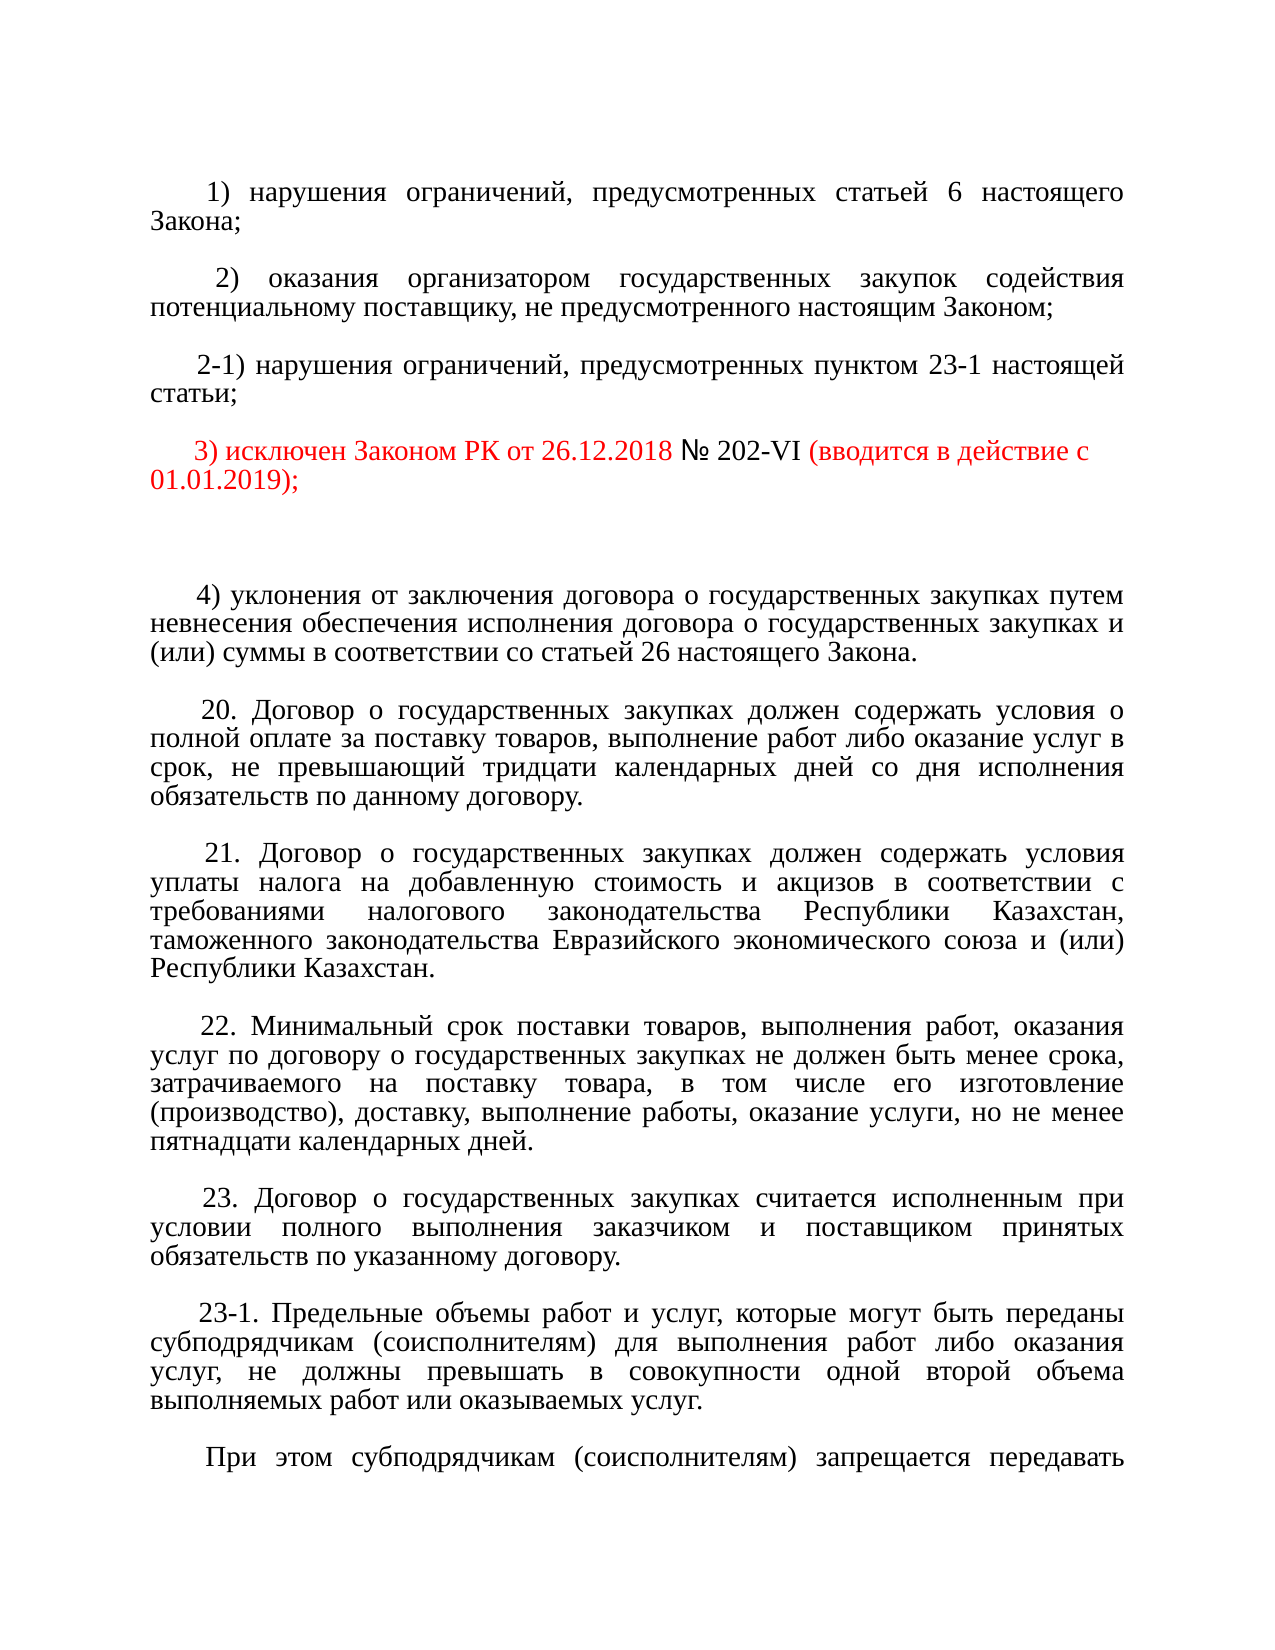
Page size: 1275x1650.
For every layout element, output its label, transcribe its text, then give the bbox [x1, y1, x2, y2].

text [150, 1444, 1125, 1472]
text 21. Договор о государственных закупках должен содержать условия уплаты налога на добавленную стоимость и акцизов в соответствии с требованиями налогового законодательства Республики Казахстан, таможенного законодательства Евразийского экономического союза и (или) Республики Казахстан. [150, 840, 1125, 984]
text 23. Договор о государственных закупках считается исполненным при условии полного выполнения заказчиком и поставщиком принятых обязательств по указанному договору. [150, 1185, 1125, 1271]
text 23-1. Предельные объемы работ и услуг, которые могут быть переданы субподрядчикам (соисполнителям) для выполнения работ либо оказания услуг, не должны превышать в совокупности одной второй объема выполняемых работ или оказываемых услуг. [150, 1300, 1125, 1415]
text 4) уклонения от заключения договора о государственных закупках путем невнесения обеспечения исполнения договора о государственных закупках и (или) суммы в соответствии со статьей 26 настоящего Закона. [150, 581, 1125, 667]
text 1) нарушения ограничений, предусмотренных статьей 6 настоящего Закона; [150, 179, 1125, 236]
text 20. Договор о государственных закупках должен содержать условия о полной оплате за поставку товаров, выполнение работ либо оказание услуг в срок, не превышающий тридцати календарных дней со дня исполнения обязательств по данному договору. [150, 696, 1125, 811]
text 22. Минимальный срок поставки товаров, выполнения работ, оказания услуг по договору о государственных закупках не должен быть менее срока, затрачиваемого на поставку товара, в том числе его изготовление (производство), доставку, выполнение работы, оказание услуги, но не менее пятнадцати календарных дней. [150, 1012, 1125, 1156]
text 2) оказания организатором государственных закупок содействия потенциальному поставщику, не предусмотренного настоящим Законом; [150, 265, 1125, 322]
text 2-1) нарушения ограничений, предусмотренных пунктом 23-1 настоящей статьи; [150, 351, 1125, 409]
text 3) исключен Законом РК от 26.12.2018 № 202-VI (вводится в действие с 01.01.2019); [150, 437, 1125, 524]
